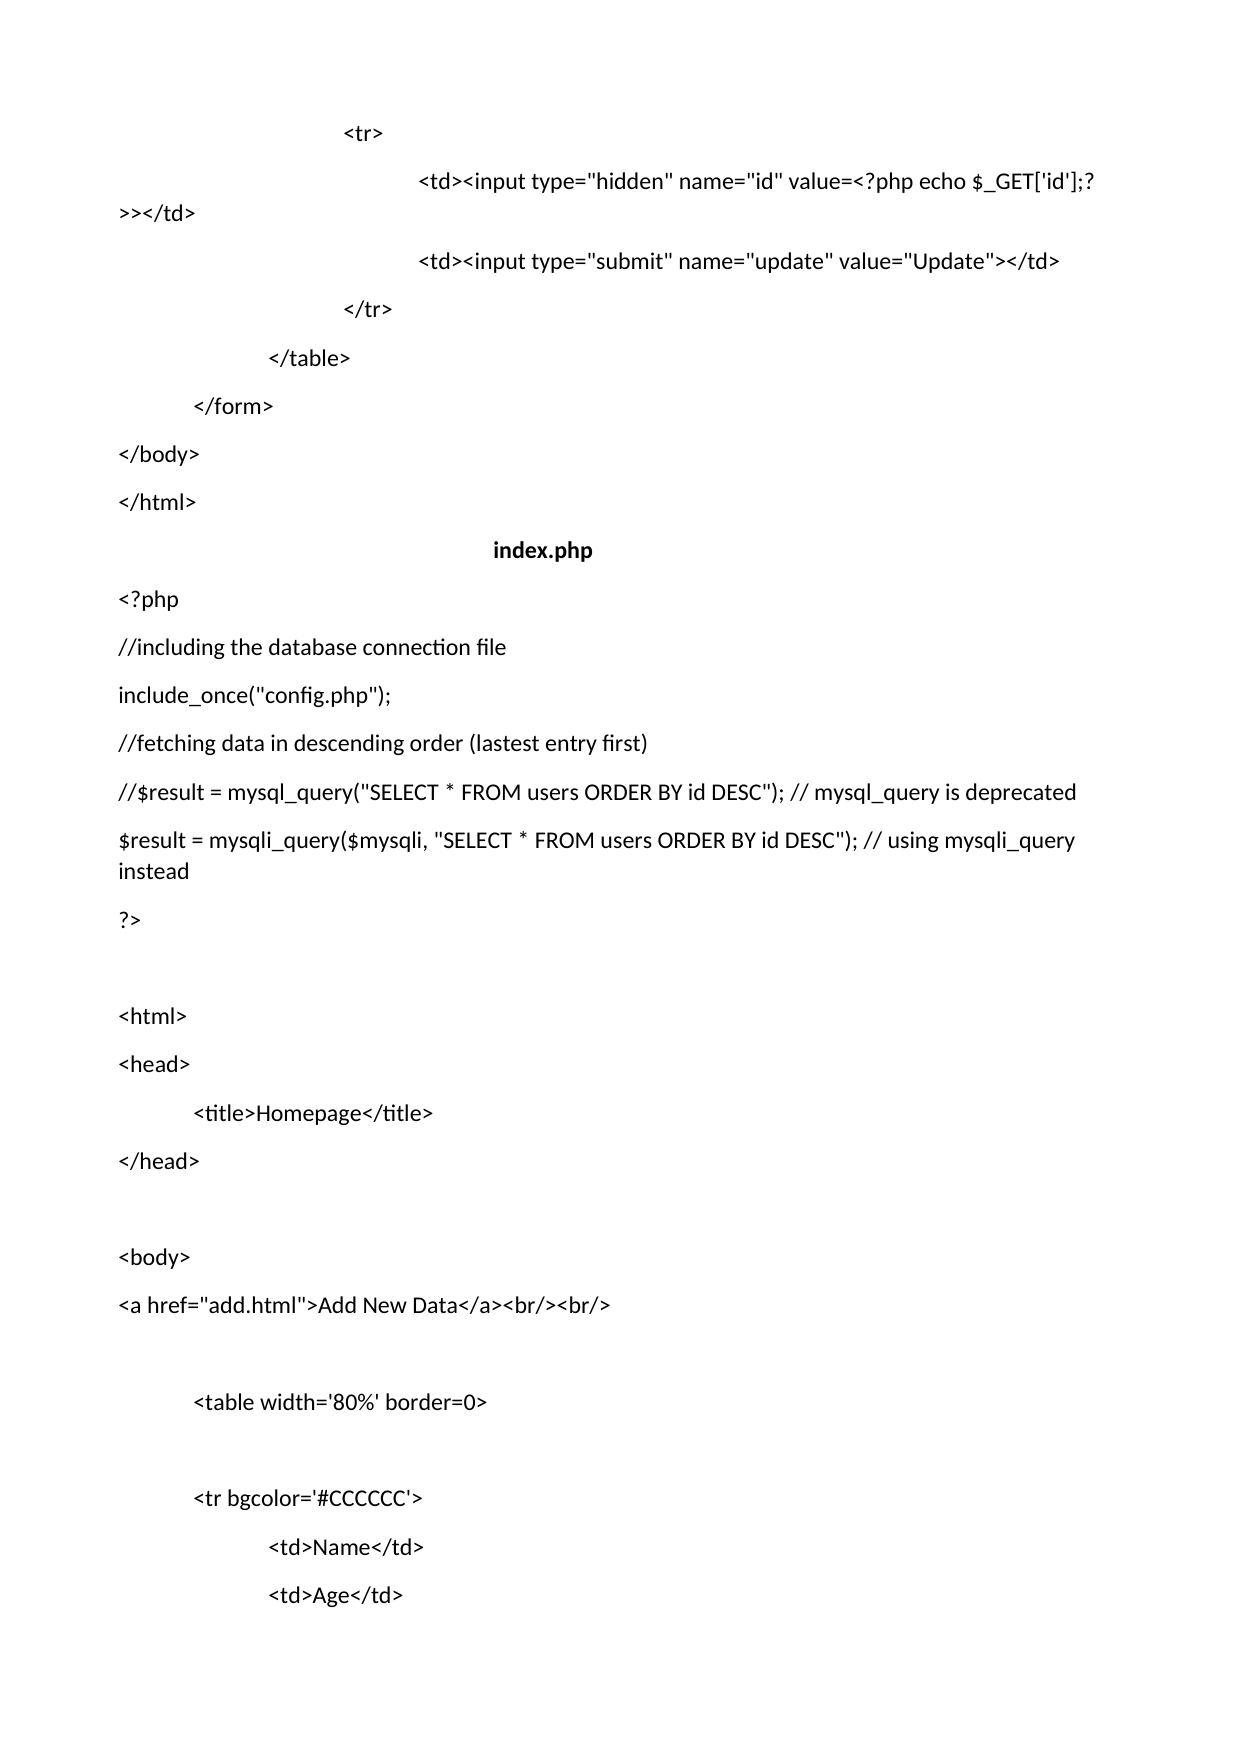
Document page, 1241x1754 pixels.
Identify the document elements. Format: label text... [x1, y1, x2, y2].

text <td>Name</td> [118, 1532, 1122, 1561]
text index.php [118, 536, 1122, 565]
text <tr> [118, 118, 1122, 147]
text include_once("config.php"); [118, 680, 1122, 709]
text <?php [118, 584, 1122, 613]
text ?> [118, 905, 1122, 934]
text </head> [118, 1146, 1122, 1175]
text <tr bgcolor='#CCCCCC'> [118, 1483, 1122, 1513]
text //fetching data in descending order (lastest entry first) [118, 728, 1122, 758]
text </table> [118, 343, 1122, 372]
text <title>Homepage</title> [118, 1098, 1122, 1127]
text <td><input type="submit" name="update" value="Update"></td> [118, 246, 1122, 275]
text <td>Age</td> [118, 1580, 1122, 1609]
text </form> [118, 391, 1122, 420]
text //including the database connection file [118, 632, 1122, 661]
text <head> [118, 1049, 1122, 1079]
text </body> [118, 439, 1122, 468]
text <td><input type="hidden" name="id" value=<?php echo $_GET['id'];?>></td> [118, 166, 1122, 227]
text //$result = mysql_query("SELECT * FROM users ORDER BY id DESC"); // mysql_query is deprecated [118, 777, 1122, 806]
text <body> [118, 1242, 1122, 1272]
text </html> [118, 487, 1122, 517]
text $result = mysqli_query($mysqli, "SELECT * FROM users ORDER BY id DESC"); // using mysqli_query instead [118, 825, 1122, 886]
text <table width='80%' border=0> [118, 1387, 1122, 1416]
text <a href="add.html">Add New Data</a><br/><br/> [118, 1291, 1122, 1320]
text <html> [118, 1001, 1122, 1030]
text </tr> [118, 294, 1122, 324]
